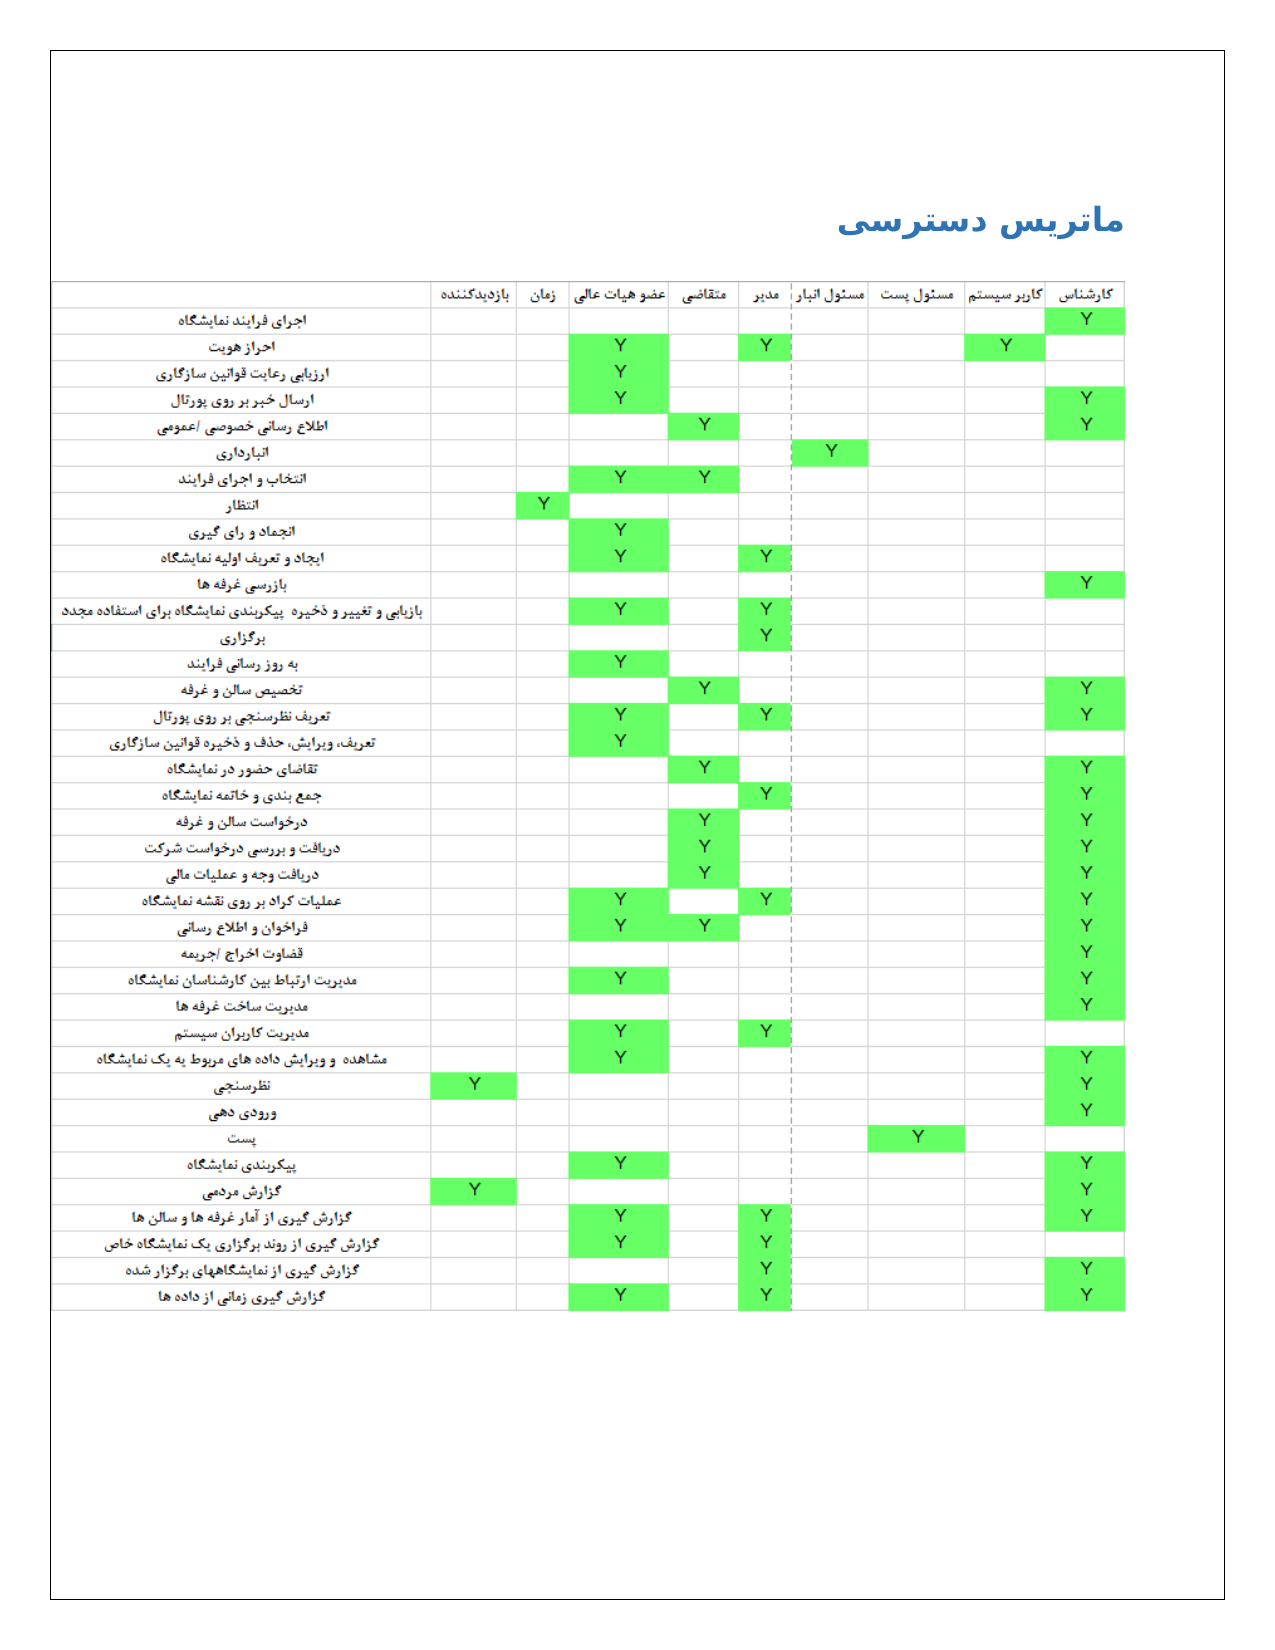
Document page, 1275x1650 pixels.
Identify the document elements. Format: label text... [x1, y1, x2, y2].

picture [51, 281, 1125, 1311]
subtitle ماتریس دسترسی [150, 200, 1125, 239]
